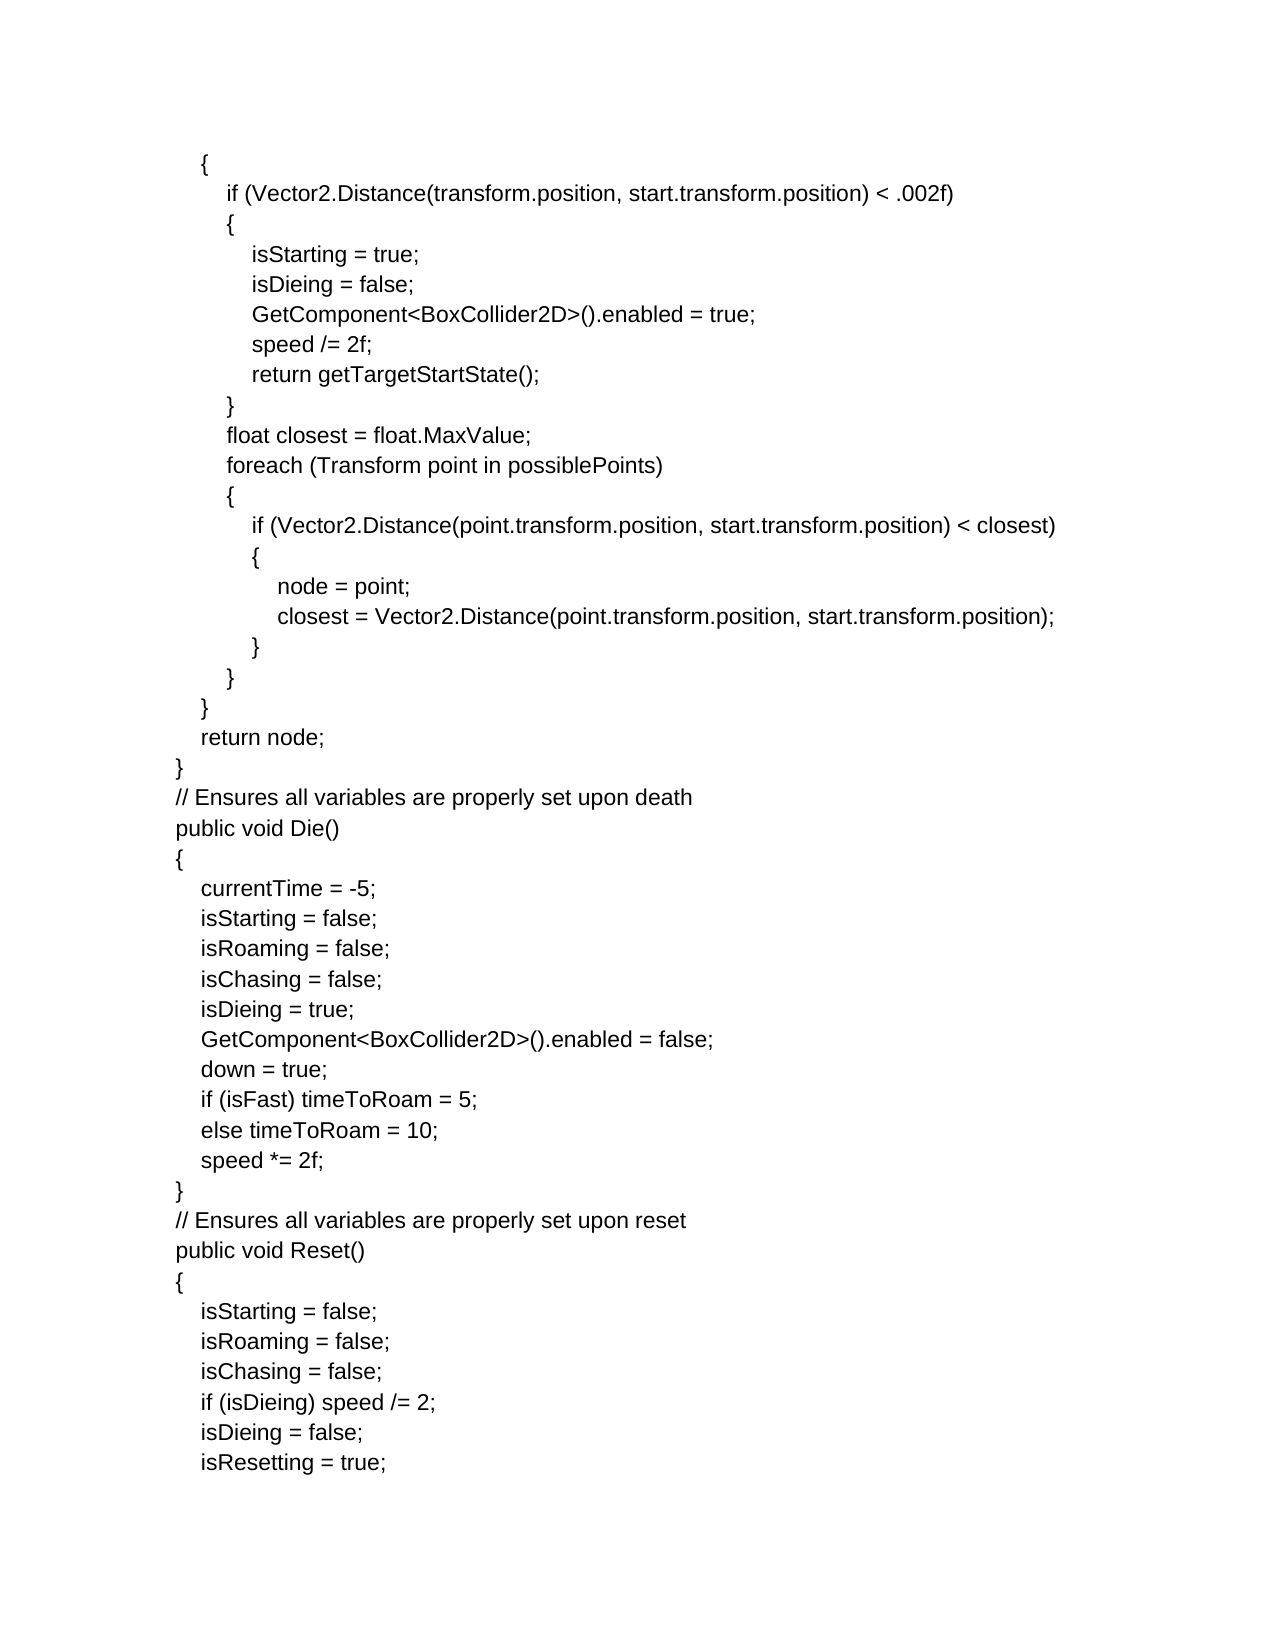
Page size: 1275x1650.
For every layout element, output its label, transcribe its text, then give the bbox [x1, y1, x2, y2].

text else timeToRoam = 10; [150, 1117, 1125, 1143]
text isStarting = false; [150, 905, 1125, 932]
text { [150, 210, 1125, 237]
text if (isDieing) speed /= 2; [150, 1388, 1125, 1415]
text down = true; [150, 1056, 1125, 1083]
text isStarting = false; [150, 1298, 1125, 1324]
text if (Vector2.Distance(transform.position, start.transform.position) < .002f) [150, 180, 1125, 207]
text isDieing = false; [150, 1419, 1125, 1445]
text { [150, 1268, 1125, 1294]
text isRoaming = false; [150, 935, 1125, 962]
text return getTargetStartState(); [150, 361, 1125, 388]
text node = point; [150, 573, 1125, 599]
text } [150, 633, 1125, 660]
text public void Reset() [150, 1237, 1125, 1264]
text speed *= 2f; [150, 1147, 1125, 1173]
text isDieing = false; [150, 271, 1125, 297]
text } [150, 663, 1125, 690]
text GetComponent<BoxCollider2D>().enabled = false; [150, 1026, 1125, 1052]
text return node; [150, 724, 1125, 750]
text } [150, 1177, 1125, 1203]
text // Ensures all variables are properly set upon death [150, 784, 1125, 811]
text isChasing = false; [150, 1358, 1125, 1385]
text } [150, 754, 1125, 781]
text float closest = float.MaxValue; [150, 422, 1125, 448]
text public void Die() [150, 814, 1125, 841]
text { [150, 482, 1125, 509]
text if (isFast) timeToRoam = 5; [150, 1086, 1125, 1113]
text speed /= 2f; [150, 331, 1125, 358]
text if (Vector2.Distance(point.transform.position, start.transform.position) < closest) [150, 512, 1125, 539]
text currentTime = -5; [150, 875, 1125, 901]
text isDieing = true; [150, 996, 1125, 1022]
text } [150, 392, 1125, 418]
text { [150, 543, 1125, 569]
text // Ensures all variables are properly set upon reset [150, 1207, 1125, 1234]
text { [150, 150, 1125, 176]
text } [150, 694, 1125, 720]
text foreach (Transform point in possiblePoints) [150, 452, 1125, 478]
text GetComponent<BoxCollider2D>().enabled = true; [150, 301, 1125, 327]
text isResetting = true; [150, 1449, 1125, 1475]
text isStarting = true; [150, 241, 1125, 267]
text isChasing = false; [150, 966, 1125, 992]
text { [150, 845, 1125, 871]
text closest = Vector2.Distance(point.transform.position, start.transform.position); [150, 603, 1125, 629]
text isRoaming = false; [150, 1328, 1125, 1354]
